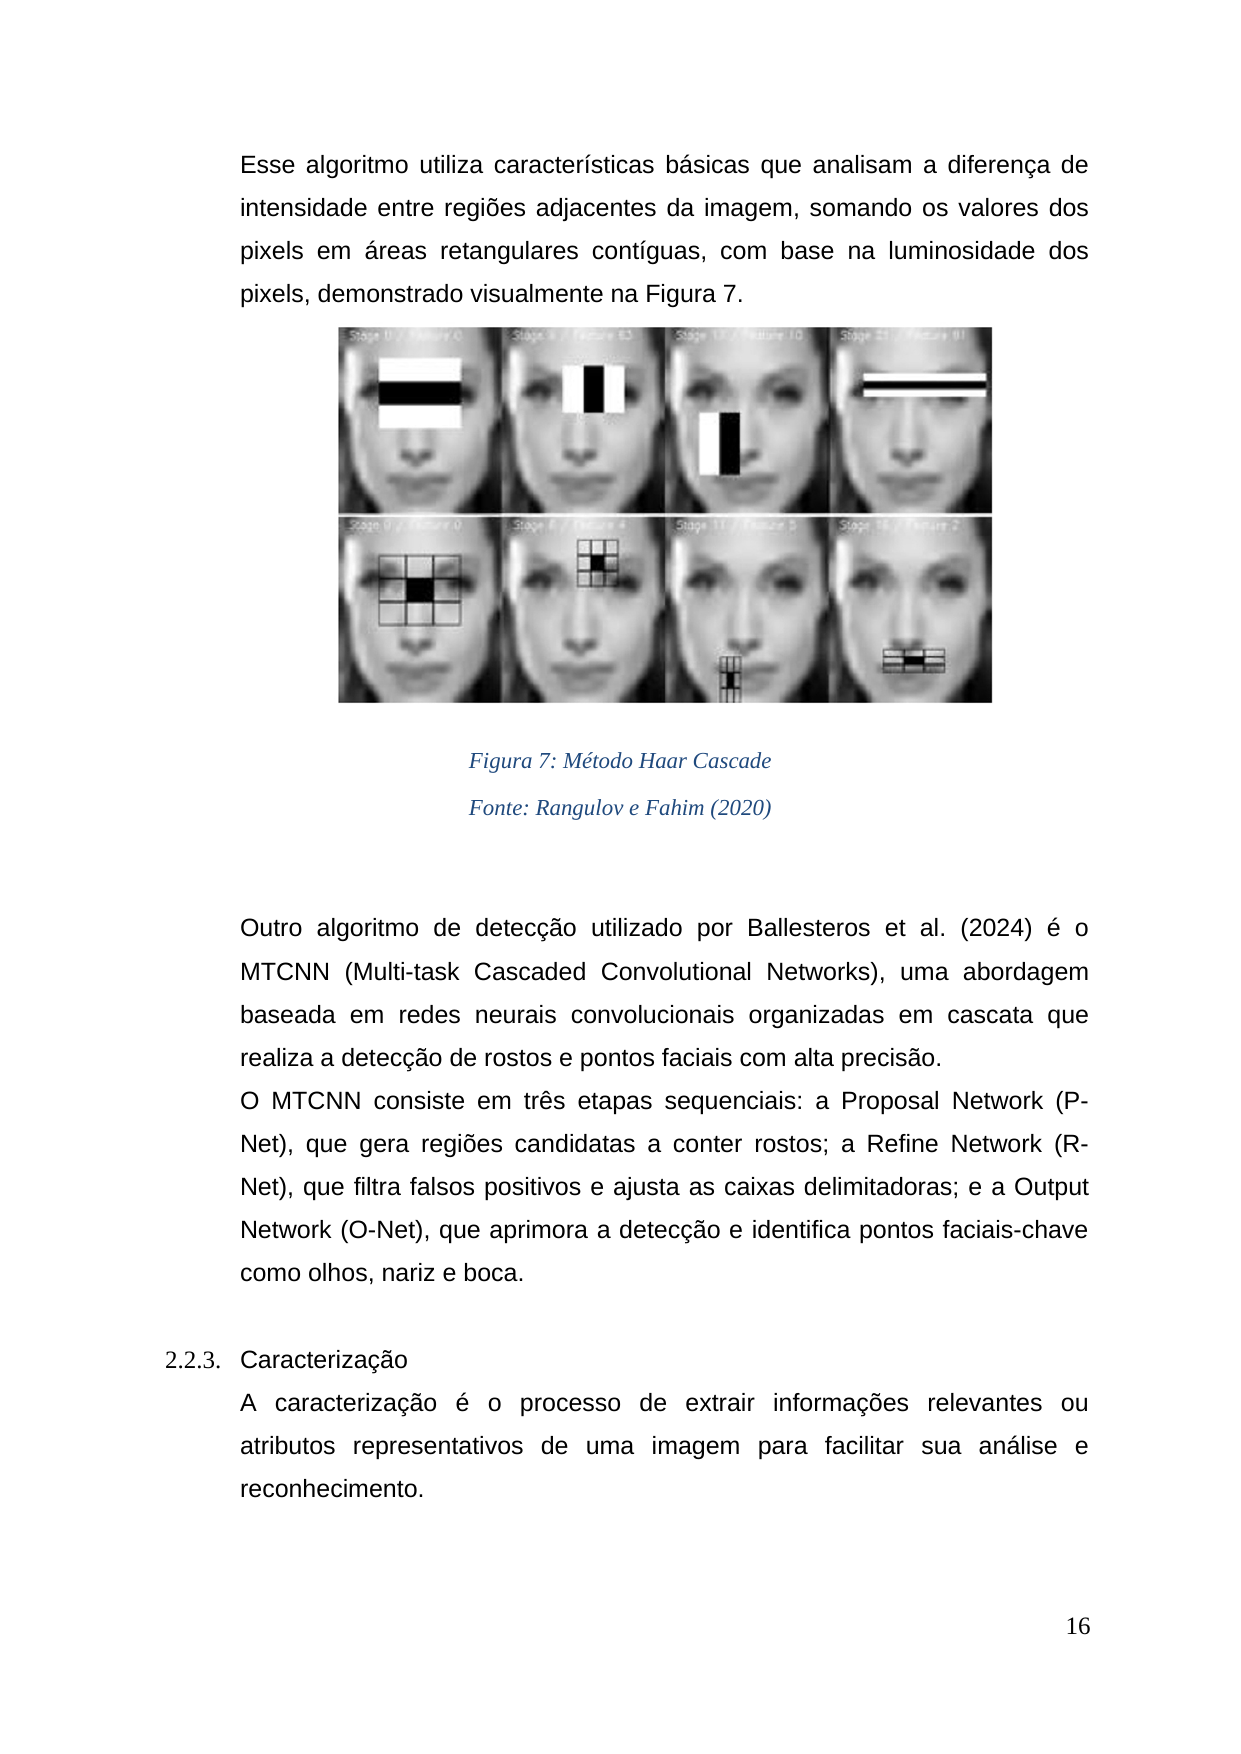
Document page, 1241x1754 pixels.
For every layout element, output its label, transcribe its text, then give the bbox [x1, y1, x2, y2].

list Outro algoritmo de detecção utilizado por Ballesteros et al. (2024) é o MTCNN (Multi-task Cascaded Convolutional Networks), uma abordagem baseada em redes neurais convolucionais organizadas em cascata que realiza a detecção de rostos e pontos faciais com alta precisão. [240, 913, 1090, 1071]
list O MTCNN consiste em três etapas sequenciais: a Proposal Network (P-Net), que gera regiões candidatas a conter rostos; a Refine Network (R-Net), que filtra falsos positivos e ajusta as caixas delimitadoras; e a Output Network (O-Net), que aprimora a detecção e identifica pontos faciais-chave como olhos, nariz e boca. [240, 1086, 1090, 1287]
picture [333, 322, 997, 708]
text Figura 7: Método Haar Cascade [150, 747, 1090, 773]
list A caracterização é o processo de extrair informações relevantes ou atributos representativos de uma imagem para facilitar sua análise e reconhecimento. [240, 1388, 1090, 1503]
text Fonte: Rangulov e Fahim (2020) [150, 794, 1090, 820]
list Caracterização [165, 1344, 1090, 1373]
list Esse algoritmo utiliza características básicas que analisam a diferença de intensidade entre regiões adjacentes da imagem, somando os valores dos pixels em áreas retangulares contíguas, com base na luminosidade dos pixels, demonstrado visualmente na Figura 7. [240, 150, 1090, 308]
